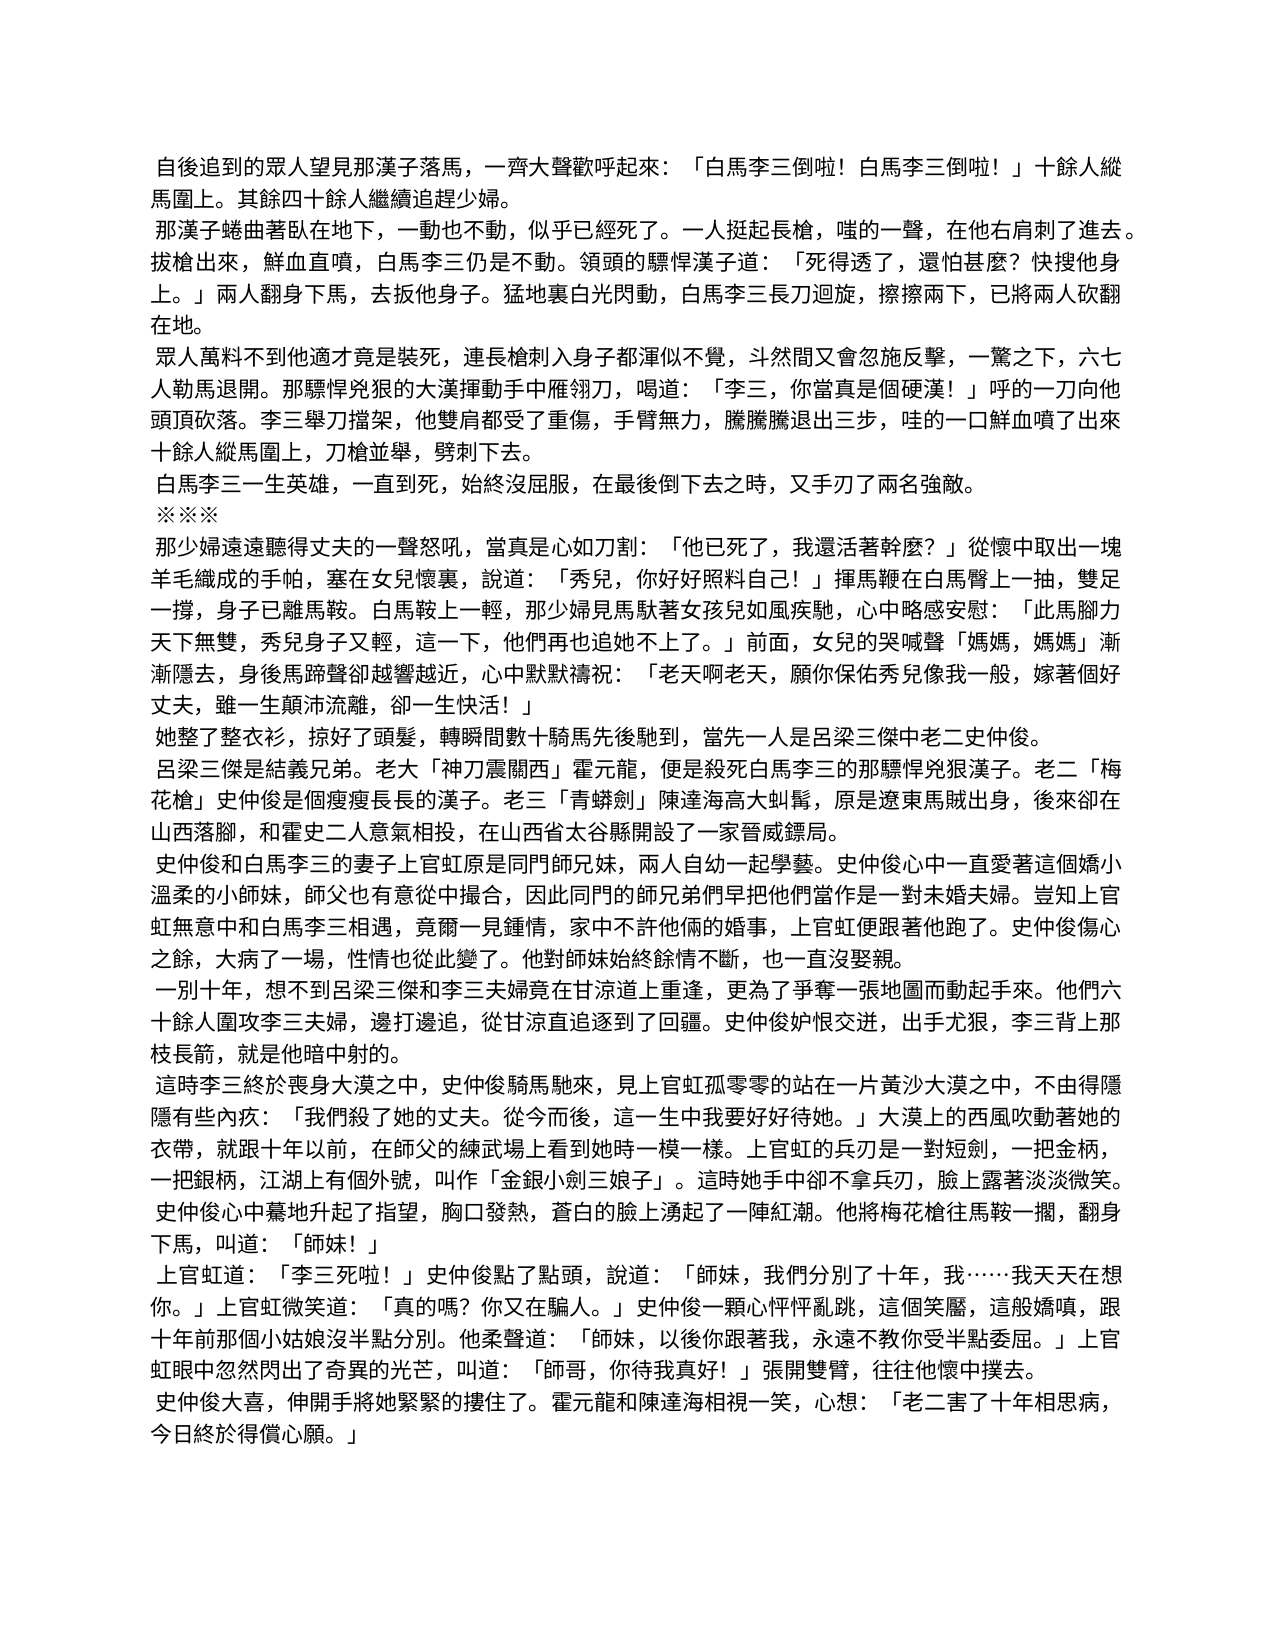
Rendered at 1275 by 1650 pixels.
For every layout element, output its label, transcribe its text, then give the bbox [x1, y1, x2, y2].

text 一別十年，想不到呂梁三傑和李三夫婦竟在甘涼道上重逢，更為了爭奪一張地圖而動起手來。他們六十餘人圍攻李三夫婦，邊打邊追，從甘涼直追逐到了回疆。史仲俊妒恨交迸，出手尤狠，李三背上那枝長箭，就是他暗中射的。 [150, 973, 1125, 1068]
text 史仲俊心中驀地升起了指望，胸口發熱，蒼白的臉上湧起了一陣紅潮。他將梅花槍往馬鞍一擱，翻身下馬，叫道：「師妹！」 [150, 1195, 1125, 1258]
text 史仲俊和白馬李三的妻子上官虹原是同門師兄妹，兩人自幼一起學藝。史仲俊心中一直愛著這個嬌小溫柔的小師妹，師父也有意從中撮合，因此同門的師兄弟們早把他們當作是一對未婚夫婦。豈知上官虹無意中和白馬李三相遇，竟爾一見鍾情，家中不許他倆的婚事，上官虹便跟著他跑了。史仲俊傷心之餘，大病了一場，性情也從此變了。他對師妹始終餘情不斷，也一直沒娶親。 [150, 847, 1125, 973]
text 自後追到的眾人望見那漢子落馬，一齊大聲歡呼起來：「白馬李三倒啦！白馬李三倒啦！」十餘人縱馬圍上。其餘四十餘人繼續追趕少婦。 [150, 150, 1125, 213]
text 史仲俊大喜，伸開手將她緊緊的摟住了。霍元龍和陳達海相視一笑，心想：「老二害了十年相思病，今日終於得償心願。」 [150, 1385, 1125, 1448]
text 上官虹道：「李三死啦！」史仲俊點了點頭，說道：「師妹，我們分別了十年，我……我天天在想你。」上官虹微笑道：「真的嗎？你又在騙人。」史仲俊一顆心怦怦亂跳，這個笑靨，這般嬌嗔，跟十年前那個小姑娘沒半點分別。他柔聲道：「師妹，以後你跟著我，永遠不教你受半點委屈。」上官虹眼中忽然閃出了奇異的光芒，叫道：「師哥，你待我真好！」張開雙臂，往往他懷中撲去。 [150, 1258, 1125, 1385]
text 那漢子蜷曲著臥在地下，一動也不動，似乎已經死了。一人挺起長槍，嗤的一聲，在他右肩刺了進去。拔槍出來，鮮血直噴，白馬李三仍是不動。領頭的驃悍漢子道：「死得透了，還怕甚麼？快搜他身上。」兩人翻身下馬，去扳他身子。猛地裏白光閃動，白馬李三長刀迴旋，擦擦兩下，已將兩人砍翻在地。 [150, 213, 1125, 340]
text 那少婦遠遠聽得丈夫的一聲怒吼，當真是心如刀割：「他已死了，我還活著幹麼？」從懷中取出一塊羊毛織成的手帕，塞在女兒懷裏，說道：「秀兒，你好好照料自己！」揮馬鞭在白馬臀上一抽，雙足一撐，身子已離馬鞍。白馬鞍上一輕，那少婦見馬馱著女孩兒如風疾馳，心中略感安慰：「此馬腳力天下無雙，秀兒身子又輕，這一下，他們再也追她不上了。」前面，女兒的哭喊聲「媽媽，媽媽」漸漸隱去，身後馬蹄聲卻越響越近，心中默默禱祝：「老天啊老天，願你保佑秀兒像我一般，嫁著個好丈夫，雖一生顛沛流離，卻一生快活！」 [150, 530, 1125, 720]
text 眾人萬料不到他適才竟是裝死，連長槍刺入身子都渾似不覺，斗然間又會忽施反擊，一驚之下，六七人勒馬退開。那驃悍兇狠的大漢揮動手中雁翎刀，喝道：「李三，你當真是個硬漢！」呼的一刀向他頭頂砍落。李三舉刀擋架，他雙肩都受了重傷，手臂無力，騰騰騰退出三步，哇的一口鮮血噴了出來。十餘人縱馬圍上，刀槍並舉，劈刺下去。 [150, 340, 1125, 467]
text 呂梁三傑是結義兄弟。老大「神刀震關西」霍元龍，便是殺死白馬李三的那驃悍兇狠漢子。老二「梅花槍」史仲俊是個瘦瘦長長的漢子。老三「青蟒劍」陳達海高大虯髯，原是遼東馬賊出身，後來卻在山西落腳，和霍史二人意氣相投，在山西省太谷縣開設了一家晉威鏢局。 [150, 752, 1125, 847]
text 她整了整衣衫，掠好了頭髮，轉瞬間數十騎馬先後馳到，當先一人是呂梁三傑中老二史仲俊。 [150, 720, 1125, 752]
text ※※※ [150, 498, 1125, 530]
text 白馬李三一生英雄，一直到死，始終沒屈服，在最後倒下去之時，又手刃了兩名強敵。 [150, 467, 1125, 498]
text 這時李三終於喪身大漠之中，史仲俊騎馬馳來，見上官虹孤零零的站在一片黃沙大漠之中，不由得隱隱有些內疚：「我們殺了她的丈夫。從今而後，這一生中我要好好待她。」大漠上的西風吹動著她的衣帶，就跟十年以前，在師父的練武場上看到她時一模一樣。上官虹的兵刃是一對短劍，一把金柄，一把銀柄，江湖上有個外號，叫作「金銀小劍三娘子」。這時她手中卻不拿兵刃，臉上露著淡淡微笑。 [150, 1068, 1125, 1195]
